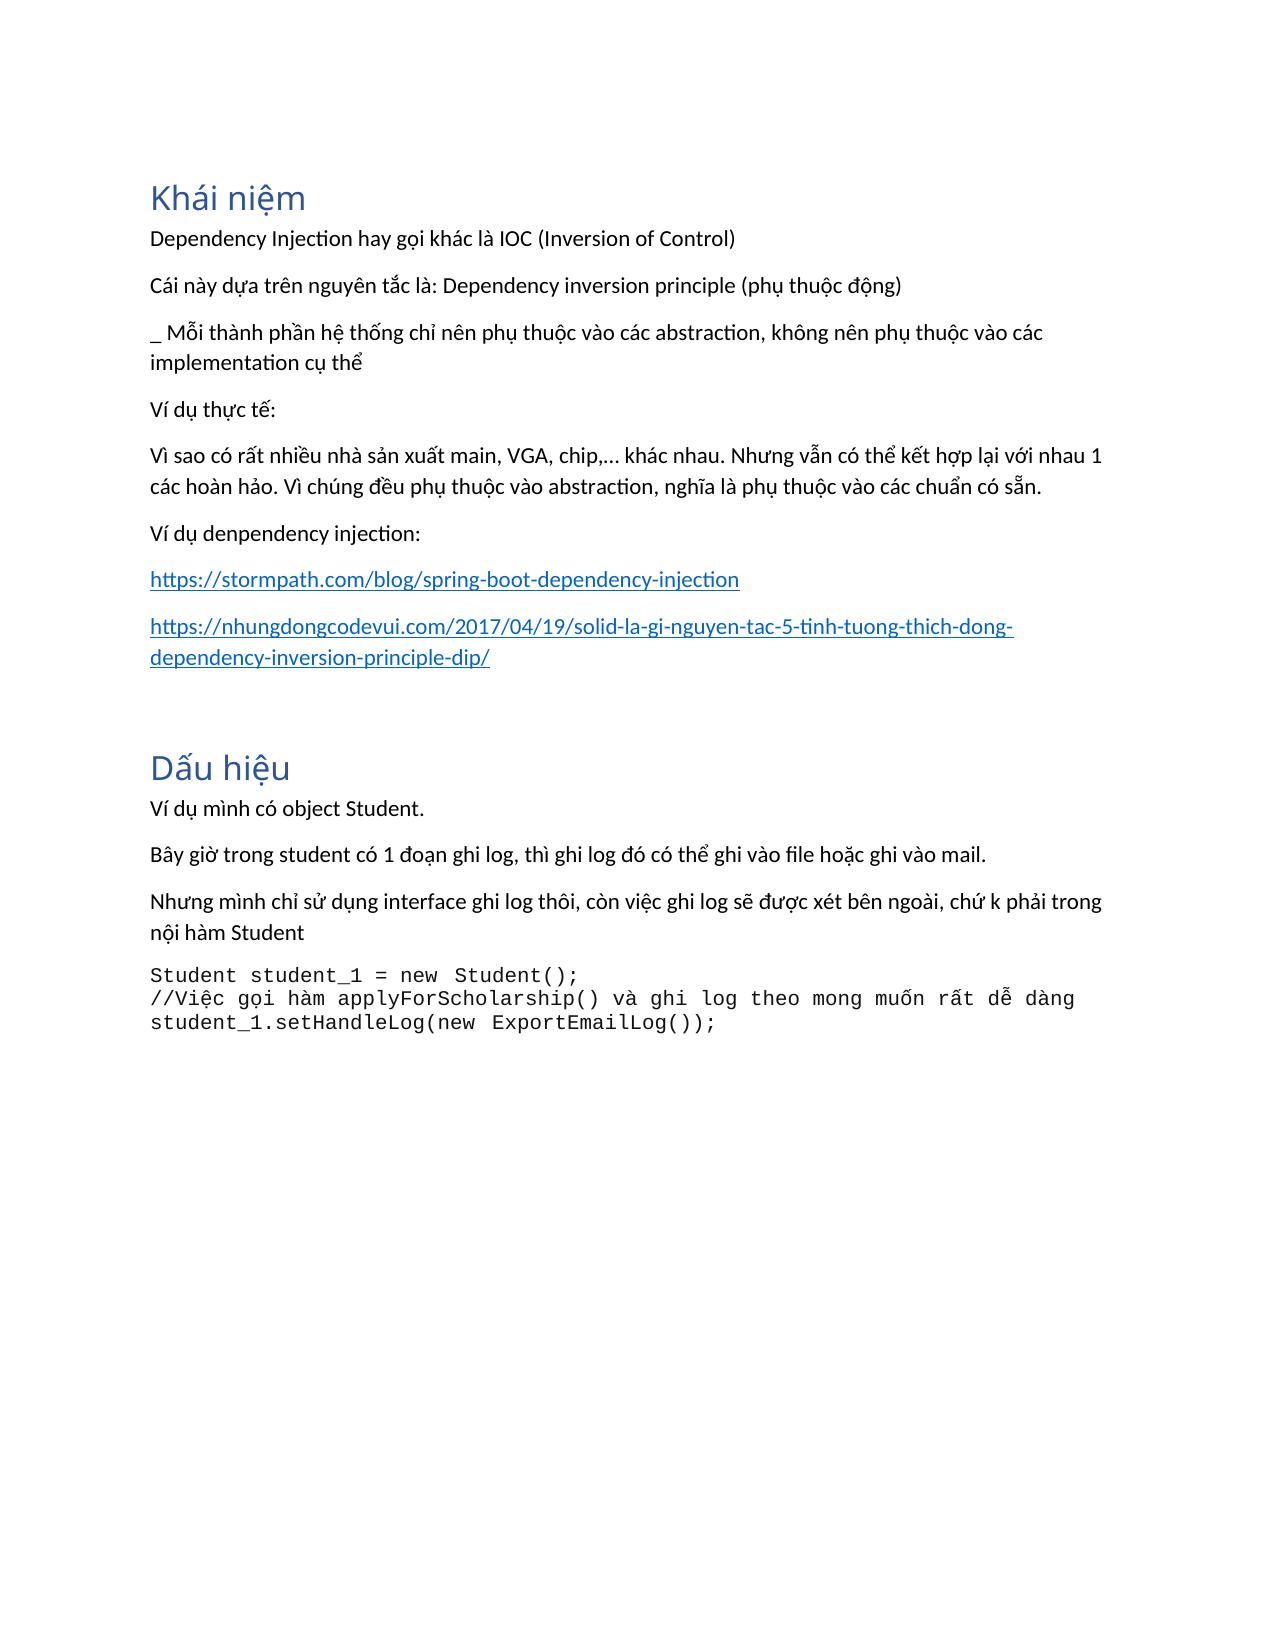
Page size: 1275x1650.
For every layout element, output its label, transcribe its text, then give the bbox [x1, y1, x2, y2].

text Ví dụ denpendency injection: [150, 519, 1125, 547]
text Dependency Injection hay gọi khác là IOC (Inversion of Control) [150, 224, 1125, 252]
text Ví dụ mình có object Student. [150, 794, 1125, 822]
text Student student_1 = new Student(); [150, 964, 1125, 988]
subtitle Khái niệm [150, 175, 1125, 220]
text _ Mỗi thành phần hệ thống chỉ nên phụ thuộc vào các abstraction, không nên phụ thuộc vào các implementation cụ thể [150, 318, 1125, 376]
text student_1.setHandleLog(new ExportEmailLog()); [150, 1012, 1125, 1036]
text Nhưng mình chỉ sử dụng interface ghi log thôi, còn việc ghi log sẽ được xét bên ngoài, chứ k phải trong nội hàm Student [150, 887, 1125, 946]
text https://stormpath.com/blog/spring-boot-dependency-injection [150, 566, 1125, 594]
text https://nhungdongcodevui.com/2017/04/19/solid-la-gi-nguyen-tac-5-tinh-tuong-thich-dong-dependency-inversion-principle-dip/ [150, 612, 1125, 671]
text Bây giờ trong student có 1 đoạn ghi log, thì ghi log đó có thể ghi vào file hoặc ghi vào mail. [150, 841, 1125, 869]
text Ví dụ thực tế: [150, 395, 1125, 423]
text Cái này dựa trên nguyên tắc là: Dependency inversion principle (phụ thuộc động) [150, 271, 1125, 299]
text //Việc gọi hàm applyForScholarship() và ghi log theo mong muốn rất dễ dàng [150, 988, 1125, 1012]
subtitle Dấu hiệu [150, 745, 1125, 790]
text Vì sao có rất nhiều nhà sản xuất main, VGA, chip,… khác nhau. Nhưng vẫn có thể kết hợp lại với nhau 1 các hoàn hảo. Vì chúng đều phụ thuộc vào abstraction, nghĩa là phụ thuộc vào các chuẩn có sẵn. [150, 442, 1125, 500]
